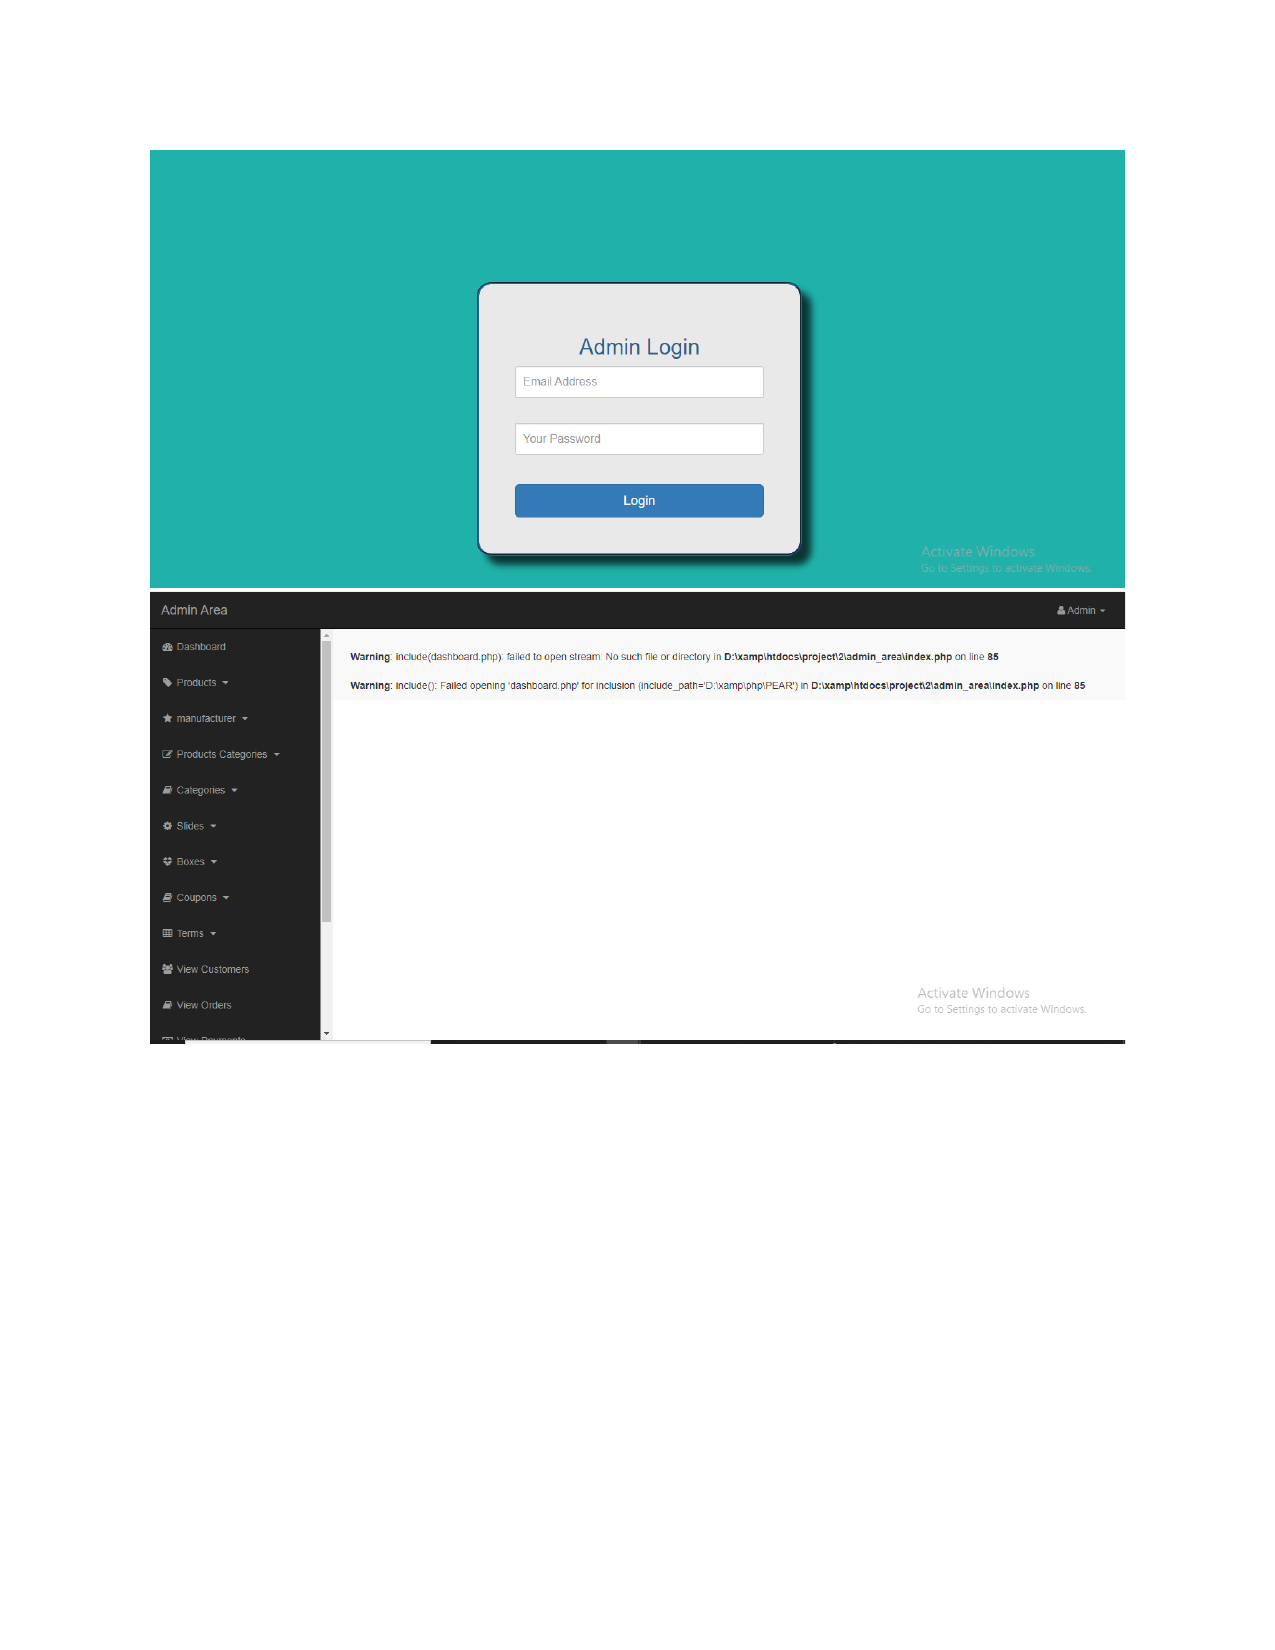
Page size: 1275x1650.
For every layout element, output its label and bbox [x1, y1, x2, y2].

picture [150, 589, 1125, 1044]
picture [150, 150, 1125, 588]
